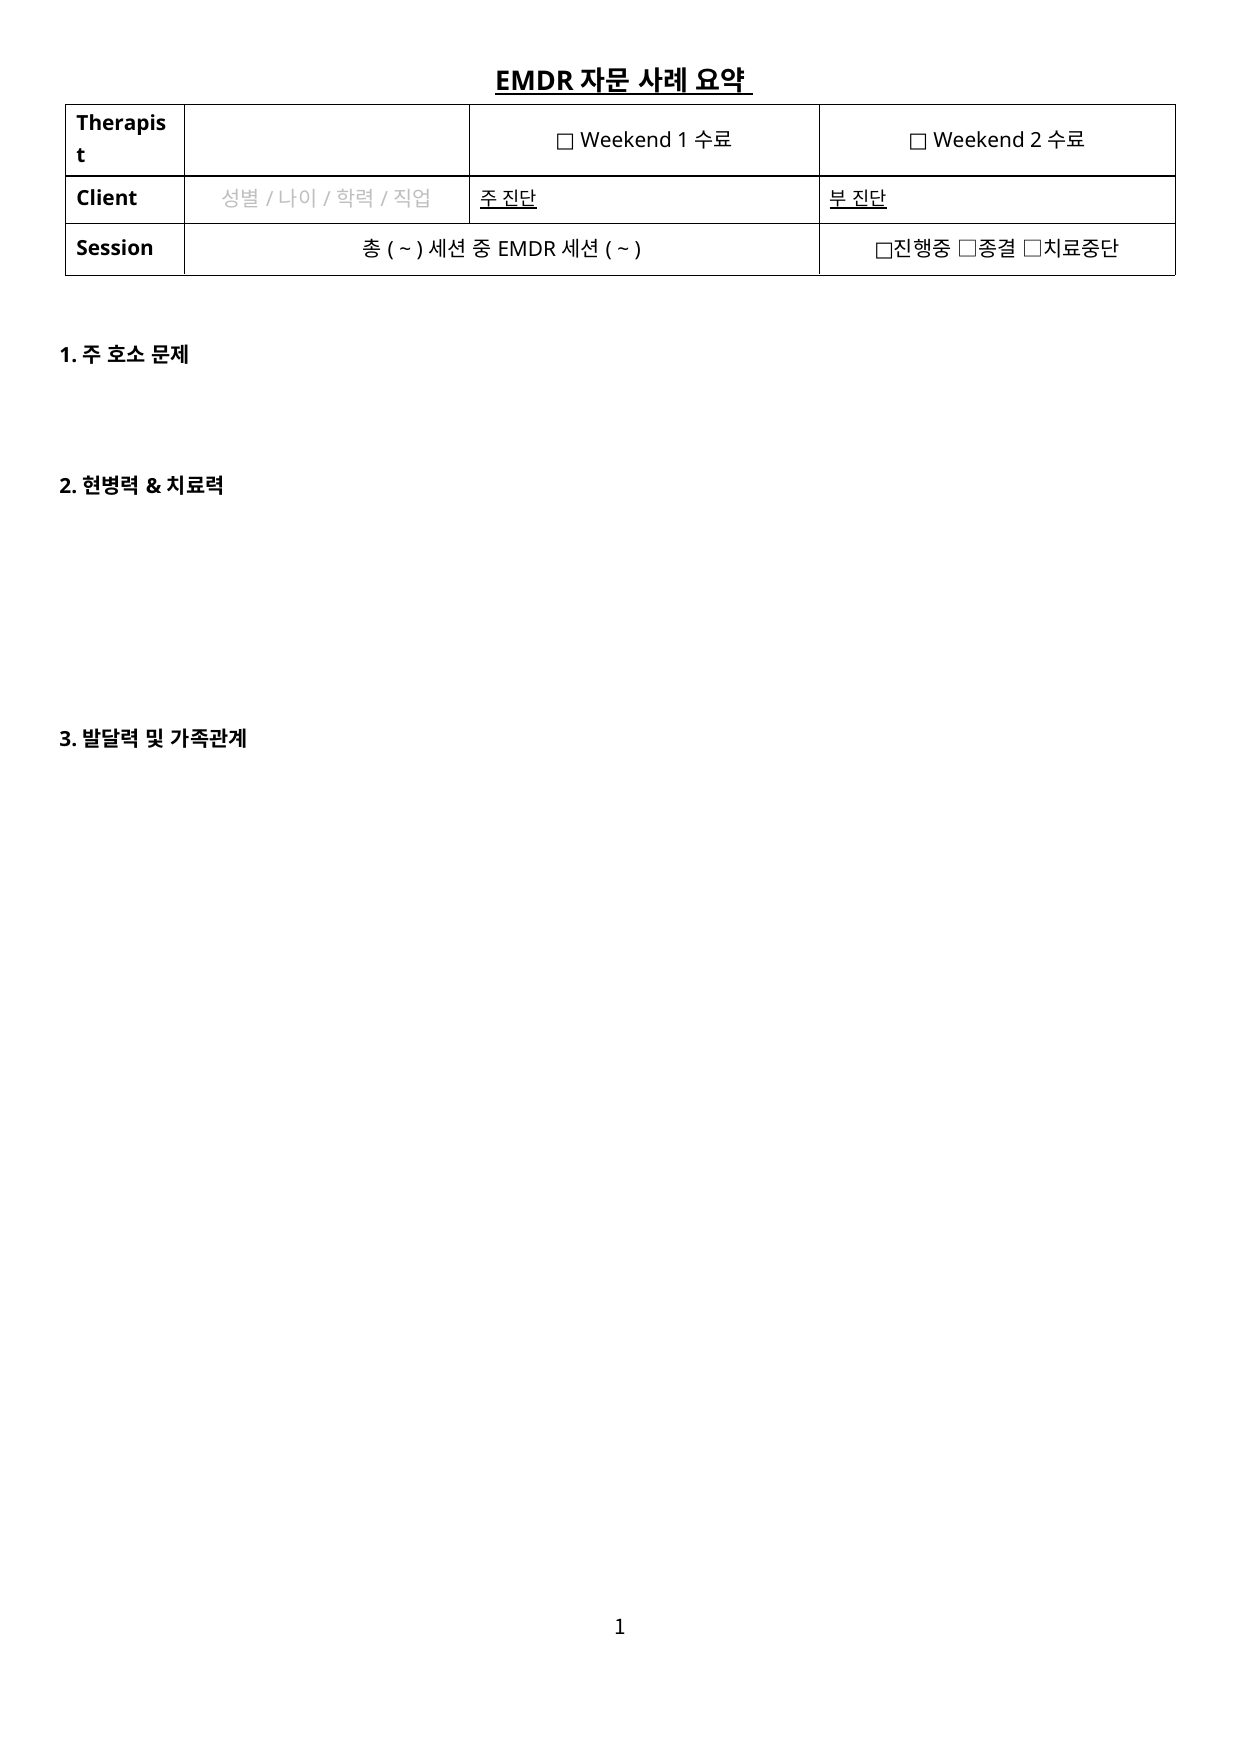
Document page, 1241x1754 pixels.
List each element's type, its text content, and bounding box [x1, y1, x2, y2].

table_header □ Weekend 1 수료 [470, 105, 819, 175]
table_header Client [66, 177, 184, 223]
table_header 부 진단 [820, 177, 1175, 223]
table_header [185, 105, 469, 175]
text 3. 발달력 및 가족관계 [59, 722, 1181, 753]
table_header 주 진단 [470, 177, 819, 223]
table_header □ Weekend 2 수료 [820, 105, 1175, 175]
table_header □진행중 □종결 □치료중단 [820, 224, 1175, 274]
table_header Therapist [66, 105, 184, 175]
text EMDR 자문 사례 요약 [59, 59, 1181, 98]
text 2. 현병력 & 치료력 [59, 469, 1181, 500]
table_header 총 ( ~ ) 세션 중 EMDR 세션 ( ~ ) [185, 224, 819, 274]
table_header 성별 / 나이 / 학력 / 직업 [185, 177, 469, 223]
text 1. 주 호소 문제 [59, 338, 1181, 369]
table_header Session [66, 224, 184, 274]
